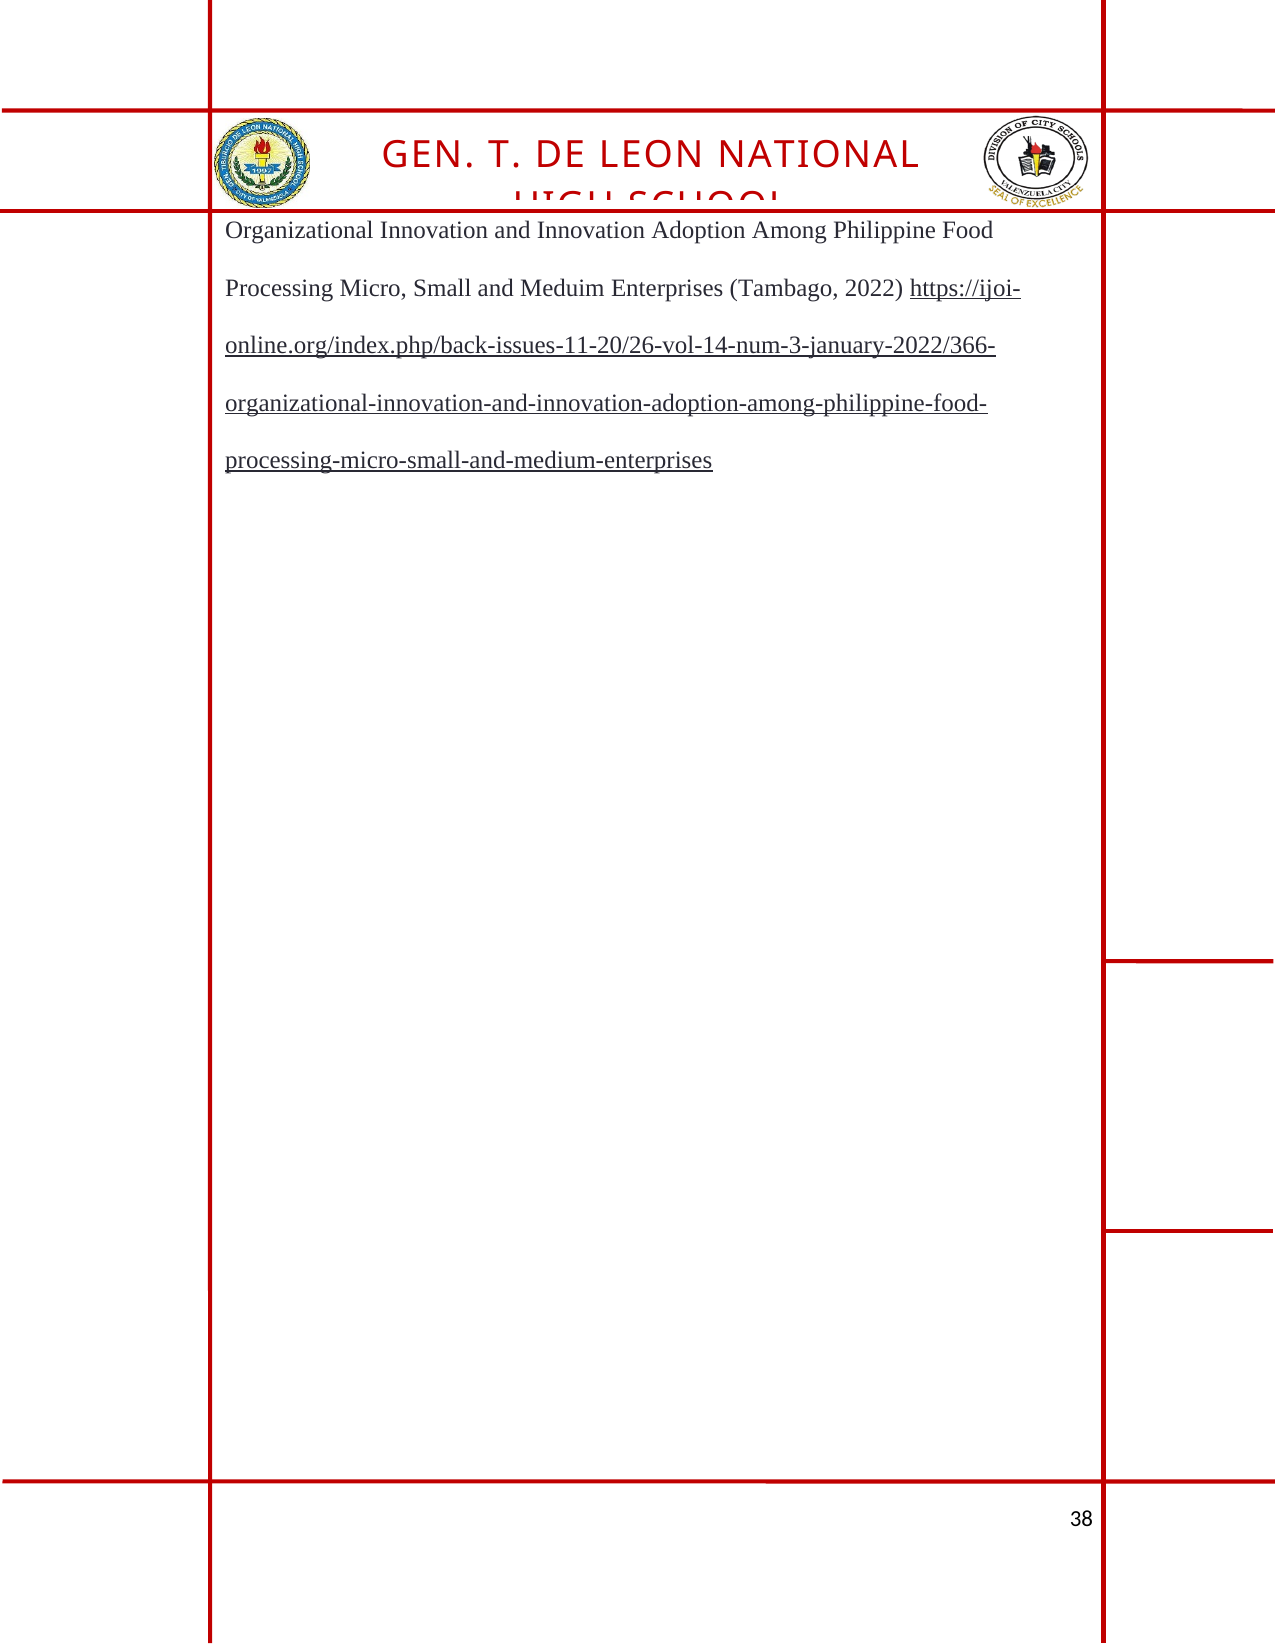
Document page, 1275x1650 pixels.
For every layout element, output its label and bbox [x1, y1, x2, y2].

picture [976, 113, 1094, 209]
picture [213, 118, 310, 208]
